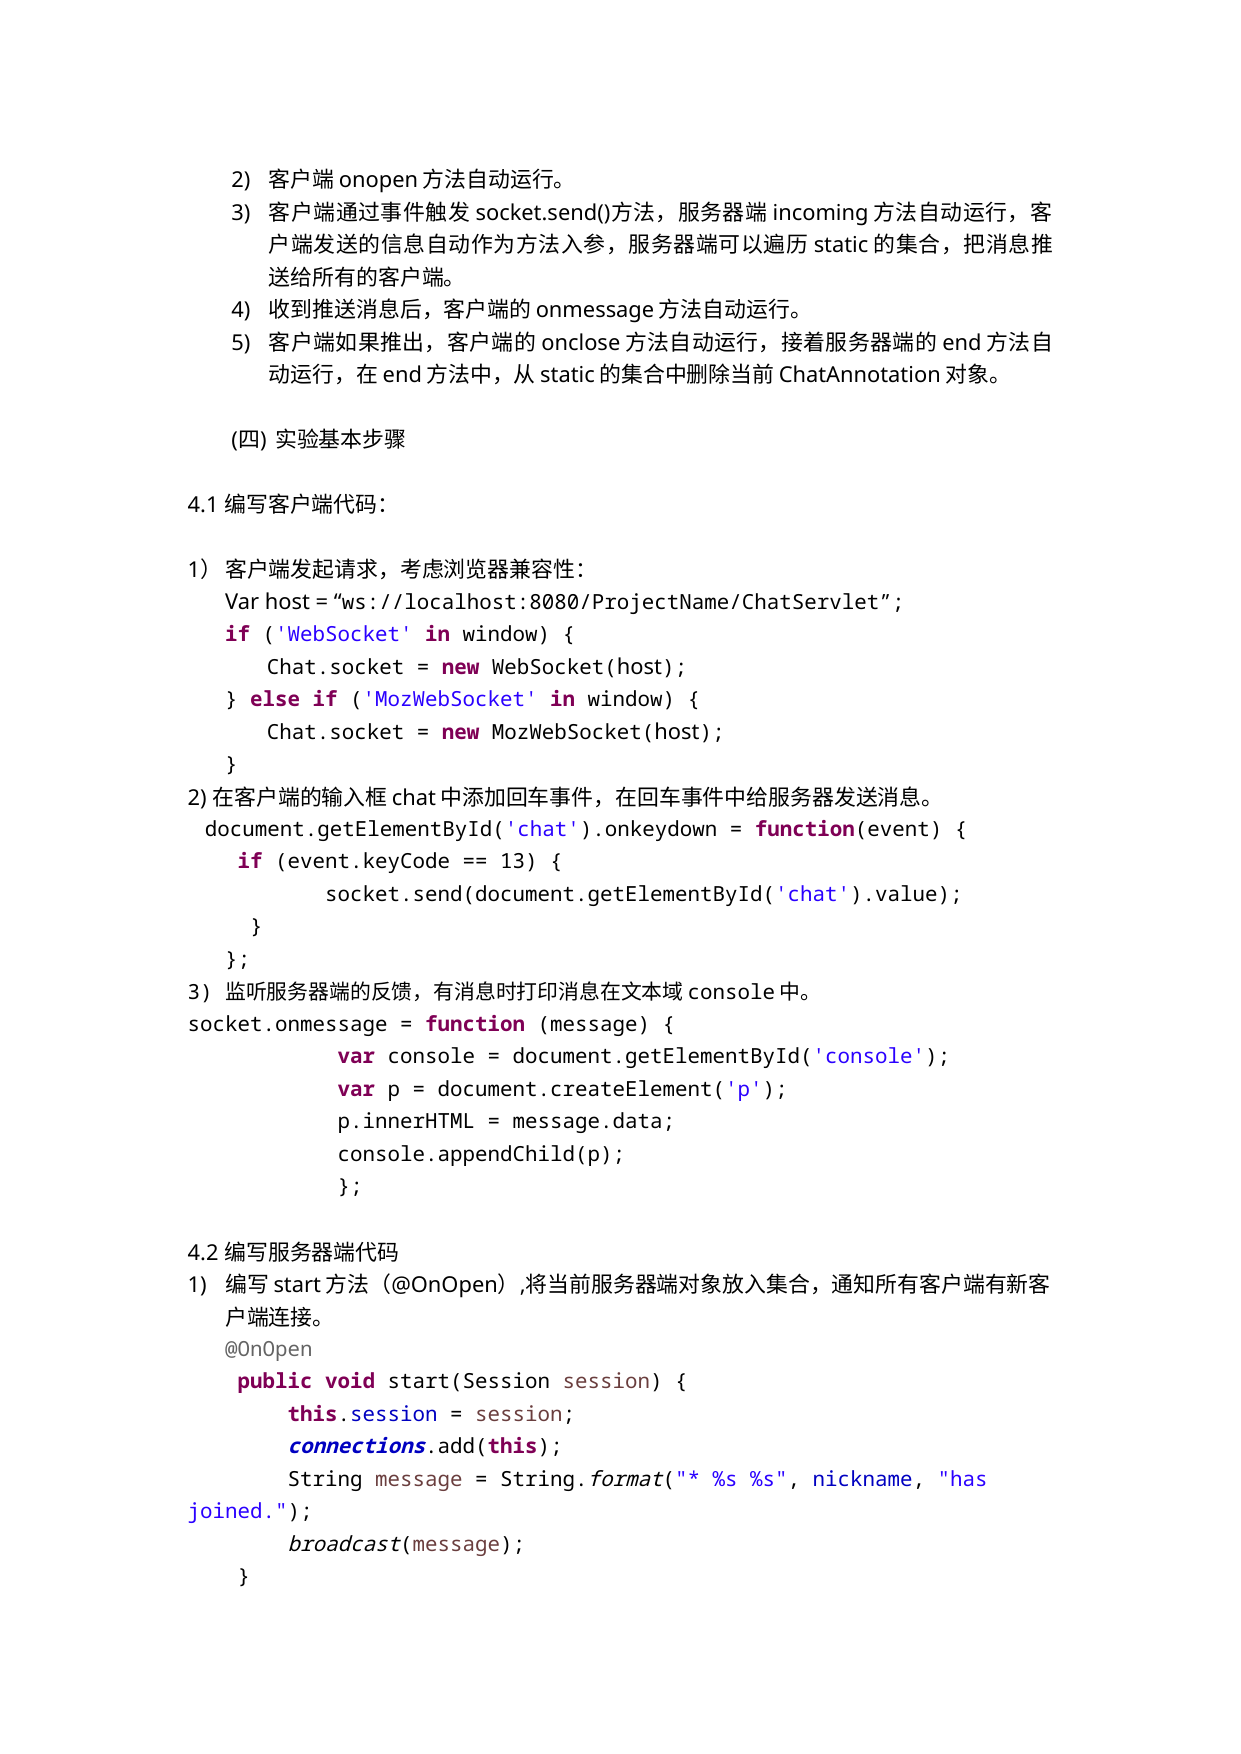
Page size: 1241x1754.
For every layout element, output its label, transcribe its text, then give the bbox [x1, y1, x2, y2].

list } else if ('MozWebSocket' in window) { [225, 682, 1053, 714]
text } [187, 1559, 1053, 1592]
list Chat.socket = new WebSocket(host); [225, 649, 1053, 682]
text } [187, 909, 1053, 942]
list Var host = “ws://localhost:8080/ProjectName/ChatServlet”; [225, 584, 1053, 617]
list 编写start方法（@OnOpen）,将当前服务器端对象放入集合，通知所有客户端有新客户端连接。 [187, 1267, 1053, 1332]
text String message = String.format("* %s %s", nickname, "has joined."); [187, 1462, 1053, 1527]
text }; [187, 942, 1053, 974]
text socket.onmessage = function (message) { [187, 1007, 1053, 1039]
list 客户端如果推出，客户端的onclose方法自动运行，接着服务器端的end方法自动运行，在end方法中，从static的集合中删除当前ChatAnnotation对象。 [231, 324, 1053, 389]
text public void start(Session session) { [187, 1364, 1053, 1397]
text broadcast(message); [187, 1527, 1053, 1559]
text }; [187, 1169, 1053, 1202]
list 客户端onopen方法自动运行。 [231, 162, 1053, 194]
text 4.1 编写客户端代码： [187, 487, 1053, 519]
list 收到推送消息后，客户端的onmessage方法自动运行。 [231, 292, 1053, 324]
text var console = document.getElementById('console'); [187, 1039, 1053, 1072]
text 4.2 编写服务器端代码 [187, 1234, 1053, 1267]
text 3) 监听服务器端的反馈，有消息时打印消息在文本域console中。 [187, 974, 1053, 1007]
text document.getElementById('chat').onkeydown = function(event) { [187, 812, 1053, 844]
list 实验基本步骤 [187, 422, 1053, 454]
list } [225, 747, 1053, 779]
text 2) 在客户端的输入框chat中添加回车事件，在回车事件中给服务器发送消息。 [187, 779, 1053, 812]
list 客户端发起请求，考虑浏览器兼容性： [187, 552, 1053, 584]
text this.session = session; [187, 1397, 1053, 1429]
text if (event.keyCode == 13) { [187, 844, 1053, 877]
text p.innerHTML = message.data; [187, 1104, 1053, 1137]
text socket.send(document.getElementById('chat').value); [187, 877, 1053, 909]
list if ('WebSocket' in window) { [225, 617, 1053, 649]
text console.appendChild(p); [187, 1137, 1053, 1169]
text connections.add(this); [187, 1429, 1053, 1462]
list Chat.socket = new MozWebSocket(host); [225, 714, 1053, 747]
list 客户端通过事件触发socket.send()方法，服务器端incoming方法自动运行，客户端发送的信息自动作为方法入参，服务器端可以遍历static的集合，把消息推送给所有的客户端。 [231, 194, 1053, 292]
list @OnOpen [225, 1332, 1053, 1364]
text var p = document.createElement('p'); [187, 1072, 1053, 1104]
